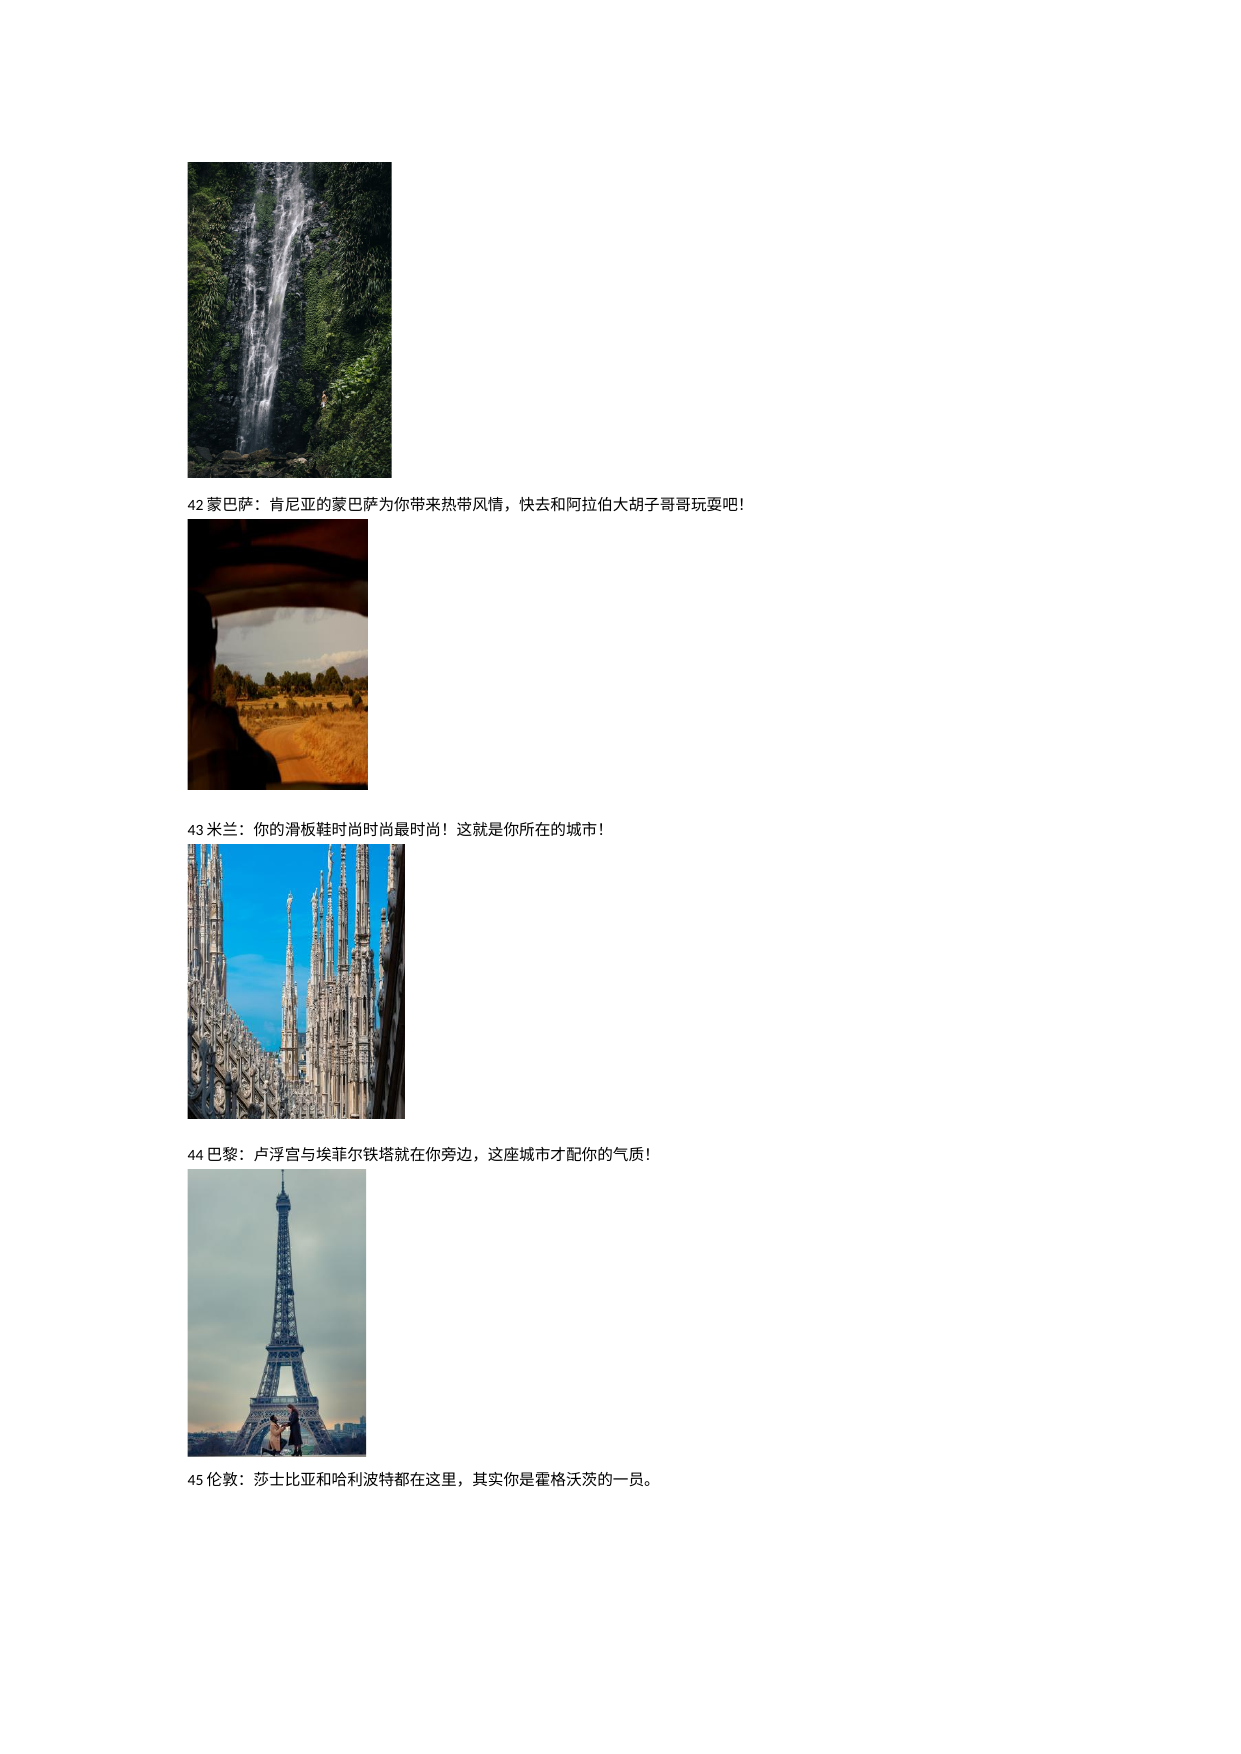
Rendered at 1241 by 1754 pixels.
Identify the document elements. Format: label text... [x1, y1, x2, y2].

picture [375, 844, 383, 854]
picture [187, 1169, 367, 1457]
picture [187, 162, 392, 478]
list 43米兰：你的滑板鞋时尚时尚最时尚！这就是你所在的城市！ [187, 812, 1053, 844]
picture [187, 844, 405, 1119]
list 45伦敦：莎士比亚和哈利波特都在这里，其实你是霍格沃茨的一员。 [187, 1462, 1053, 1494]
list 42蒙巴萨：肯尼亚的蒙巴萨为你带来热带风情，快去和阿拉伯大胡子哥哥玩耍吧！ [187, 487, 1053, 519]
picture [187, 519, 368, 790]
list 44巴黎：卢浮宫与埃菲尔铁塔就在你旁边，这座城市才配你的气质！ [187, 1137, 1053, 1169]
